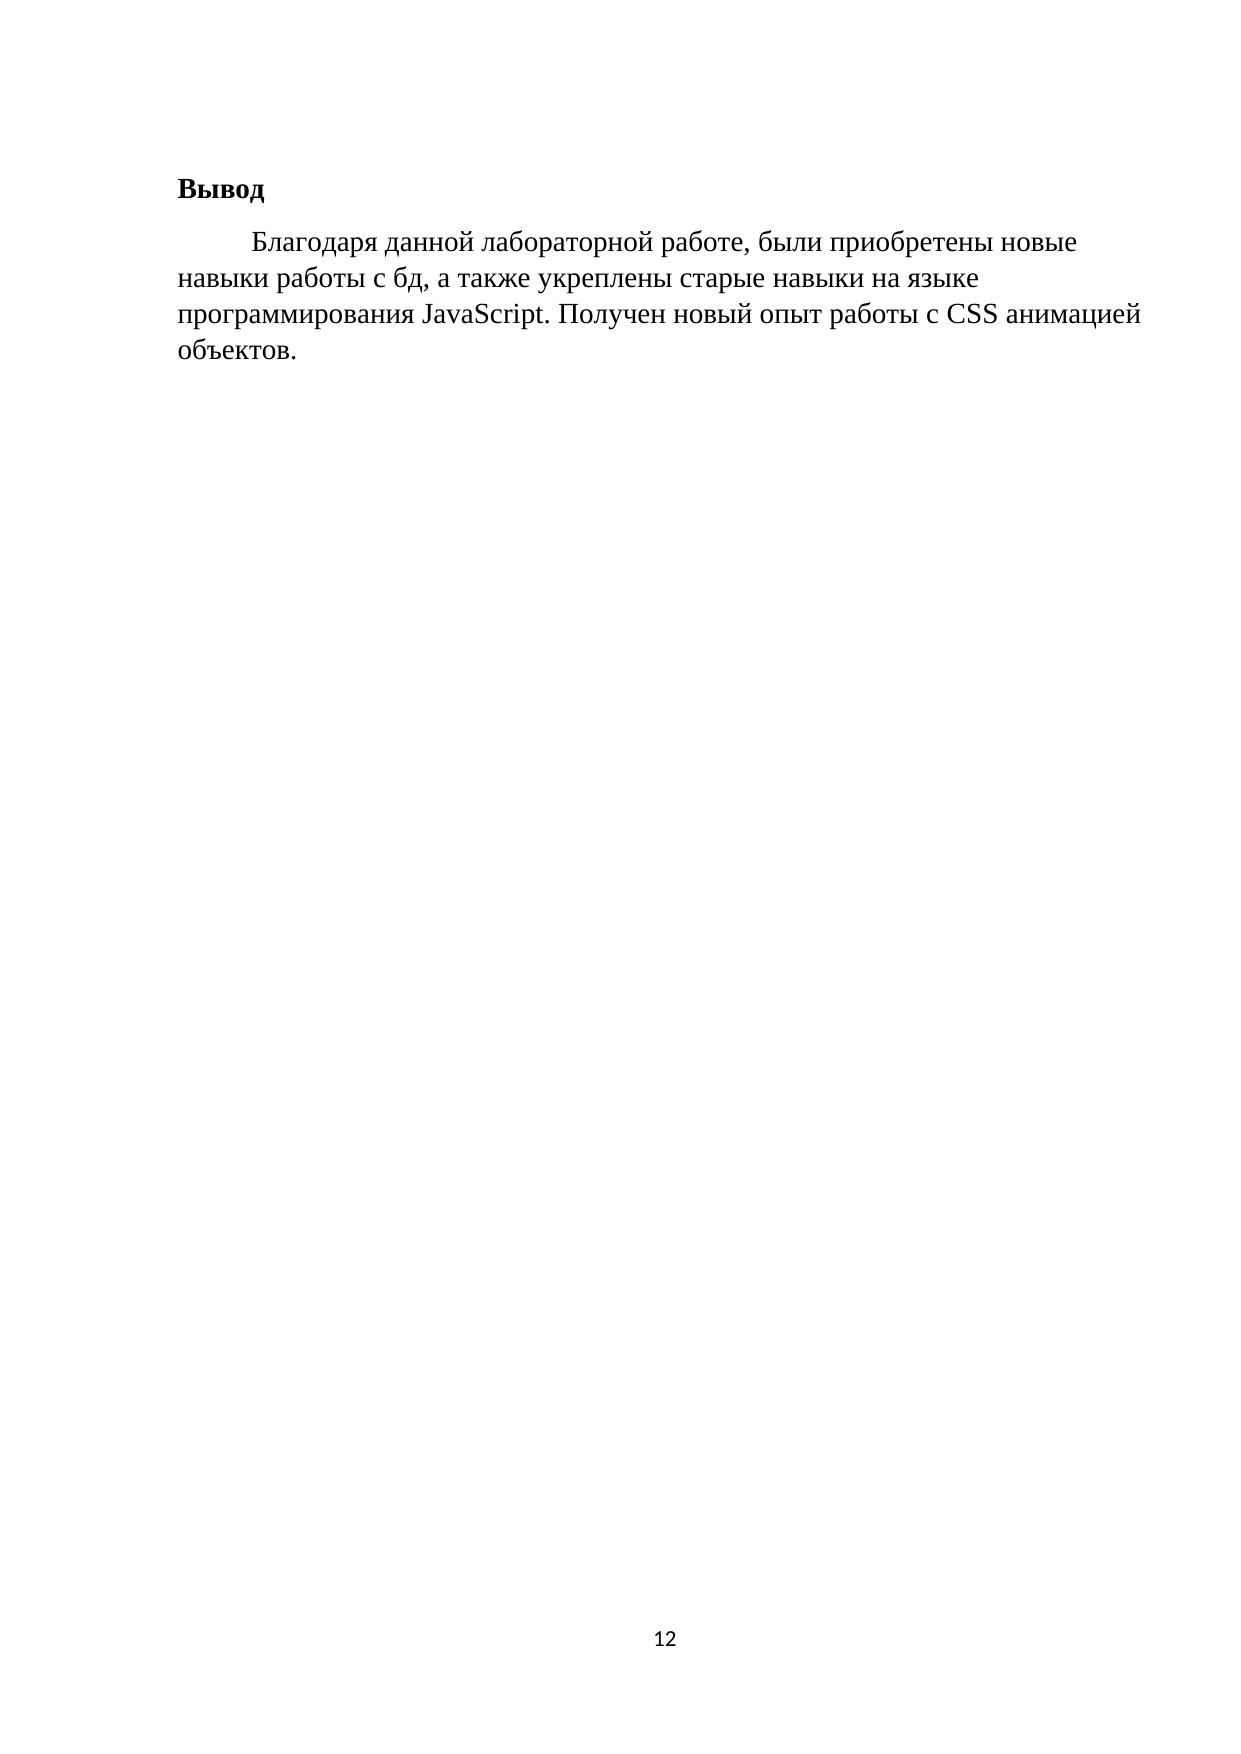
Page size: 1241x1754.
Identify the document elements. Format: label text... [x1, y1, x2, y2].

text Благодаря данной лабораторной работе, были приобретены новые навыки работы с бд, а также укреплены старые навыки на языке программирования JavaScript. Получен новый опыт работы с CSS анимацией объектов. [177, 224, 1152, 366]
text Вывод [177, 171, 1152, 204]
